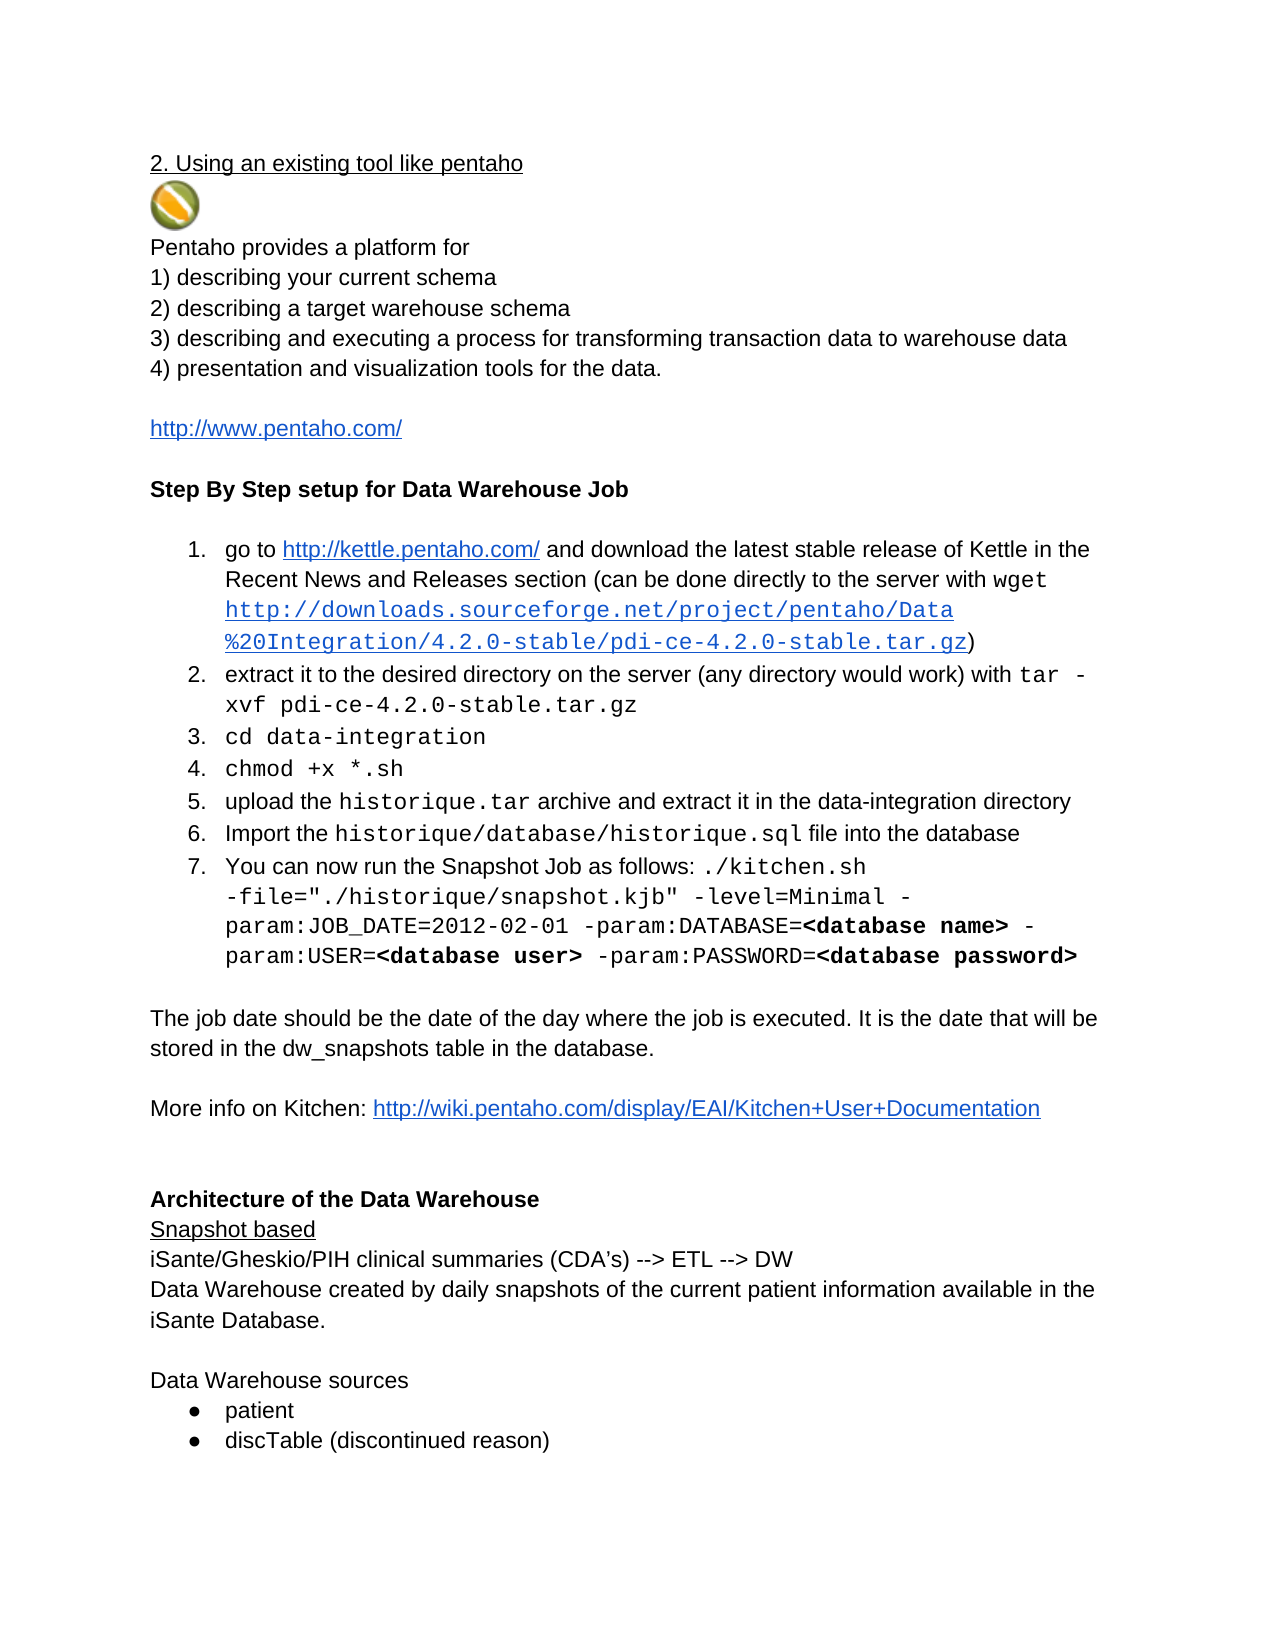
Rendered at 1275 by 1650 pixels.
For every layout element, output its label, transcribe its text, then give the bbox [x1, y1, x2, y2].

text More info on Kitchen: http://wiki.pentaho.com/display/EAI/Kitchen+User+Documentation [150, 1095, 1125, 1122]
text Step By Step setup for Data Warehouse Job [150, 476, 1125, 502]
list cd data-integration [187, 723, 1125, 751]
text Architecture of the Data Warehouse [150, 1186, 1125, 1212]
text 4) presentation and visualization tools for the data. [150, 355, 1125, 381]
text Data Warehouse sources [150, 1367, 1125, 1393]
text 2. Using an existing tool like pentaho [150, 150, 1125, 176]
list go to http://kettle.pentaho.com/ and download the latest stable release of Kettle in the Recent News and Releases section (can be done directly to the server with wget http://downloads.sourceforge.net/project/pentaho/Data%20Integration/4.2.0-stable/pdi-ce-4.2.0-stable.tar.gz) [187, 536, 1125, 657]
list patient [187, 1397, 1125, 1424]
text 2) describing a target warehouse schema [150, 294, 1125, 321]
list upload the historique.tar archive and extract it in the data-integration directory [187, 788, 1125, 816]
list discTable (discontinued reason) [187, 1427, 1125, 1454]
picture [150, 180, 200, 231]
text iSante/Gheskio/PIH clinical summaries (CDA’s) --> ETL --> DW [150, 1246, 1125, 1273]
list chmod +x *.sh [187, 755, 1125, 784]
text 3) describing and executing a process for transforming transaction data to warehouse data [150, 325, 1125, 351]
text http://www.pentaho.com/ [150, 415, 1125, 442]
text Pentaho provides a platform for [150, 234, 1125, 260]
text The job date should be the date of the day where the job is executed. It is the date that will be stored in the dw_snapshots table in the database. [150, 1004, 1125, 1061]
text Data Warehouse created by daily snapshots of the current patient information available in the iSante Database. [150, 1276, 1125, 1333]
list Import the historique/database/historique.sql file into the database [187, 820, 1125, 849]
list extract it to the desired directory on the server (any directory would work) with tar -xvf pdi-ce-4.2.0-stable.tar.gz [187, 661, 1125, 719]
text Snapshot based [150, 1216, 1125, 1242]
text 1) describing your current schema [150, 264, 1125, 291]
list You can now run the Snapshot Job as follows: ./kitchen.sh -file="./historique/snapshot.kjb" -level=Minimal -param:JOB_DATE=2012-02-01 -param:DATABASE=<database name> -param:USER=<database user> -param:PASSWORD=<database password> [187, 853, 1125, 971]
